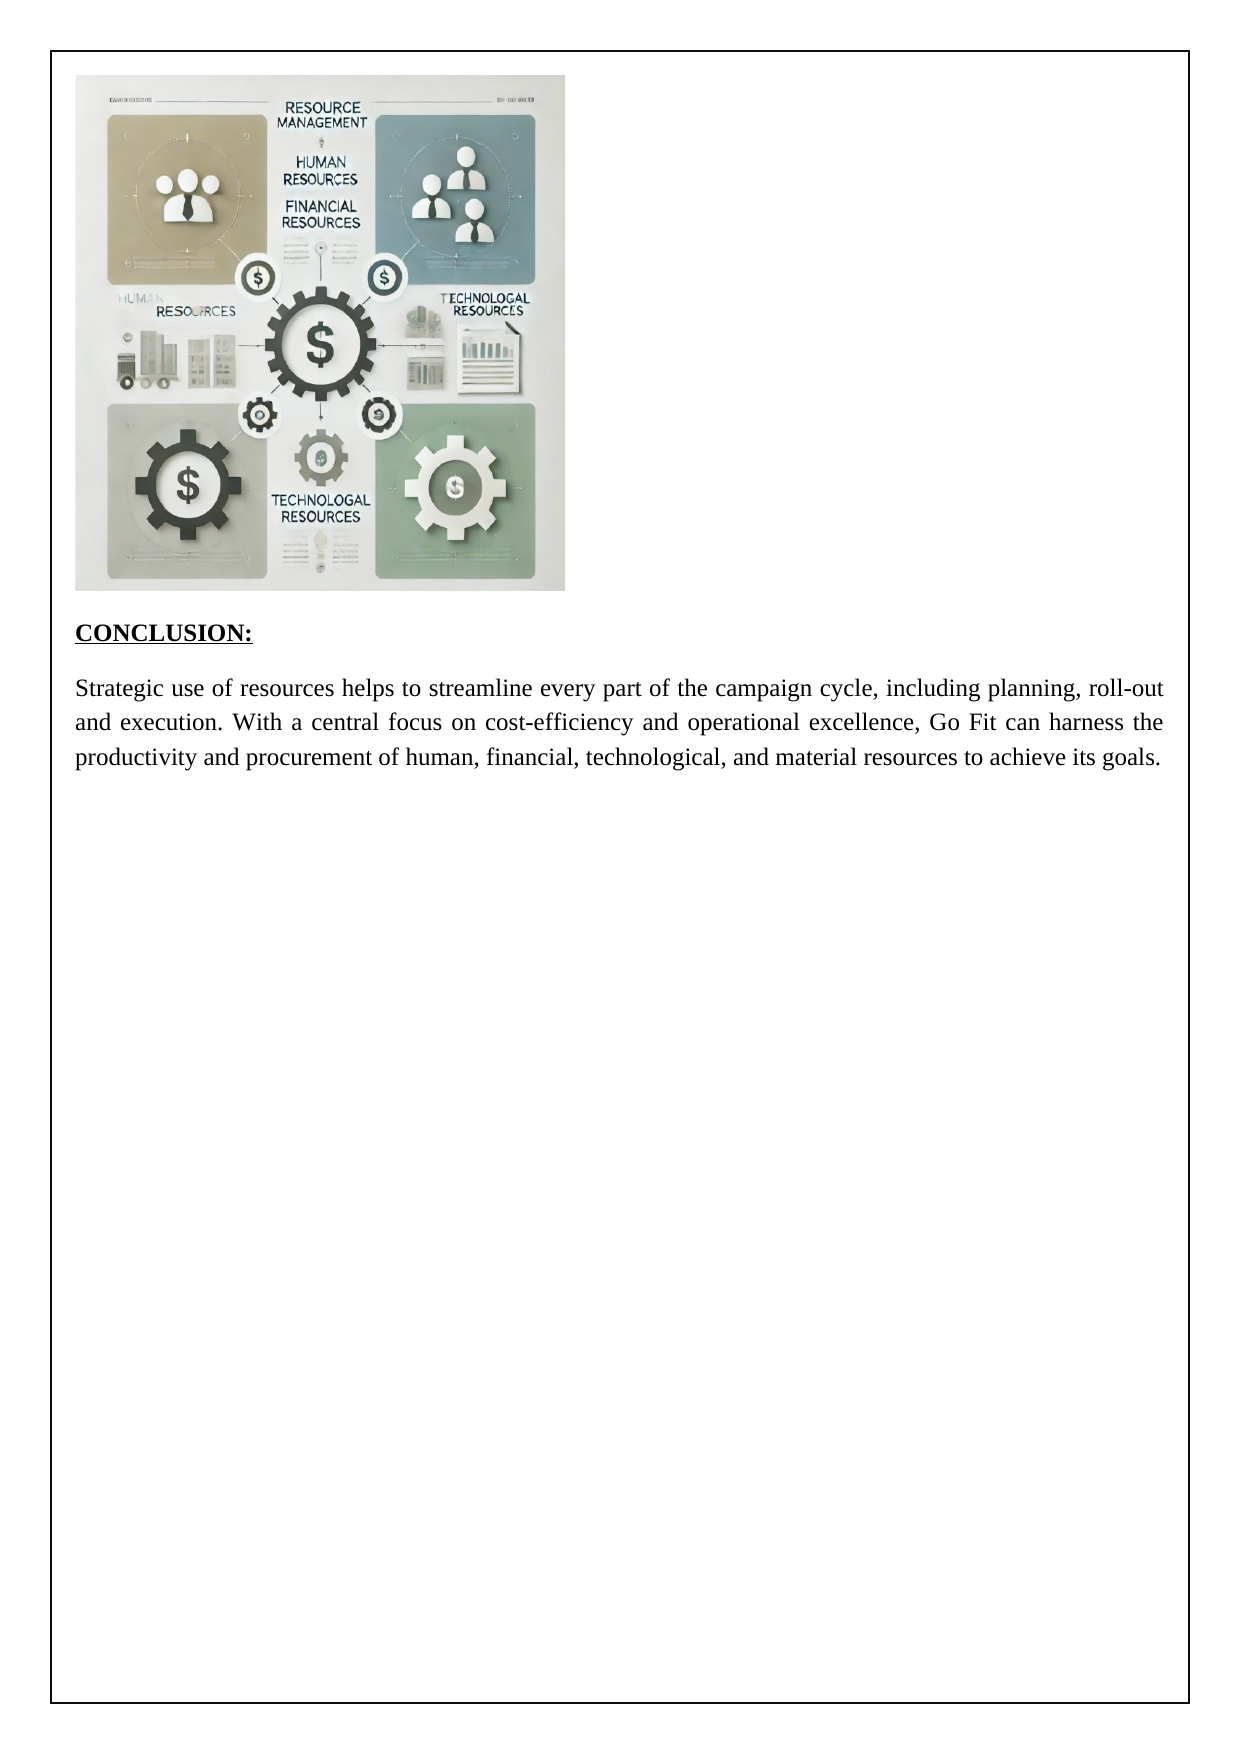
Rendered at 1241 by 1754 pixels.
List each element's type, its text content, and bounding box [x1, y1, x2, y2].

text CONCLUSION: [75, 618, 1165, 646]
text Strategic use of resources helps to streamline every part of the campaign cycle, including planning, roll-out and execution. With a central focus on cost-efficiency and operational excellence, Go Fit can harness the productivity and procurement of human, financial, technological, and material resources to achieve its goals. [75, 673, 1165, 771]
picture [75, 75, 565, 591]
